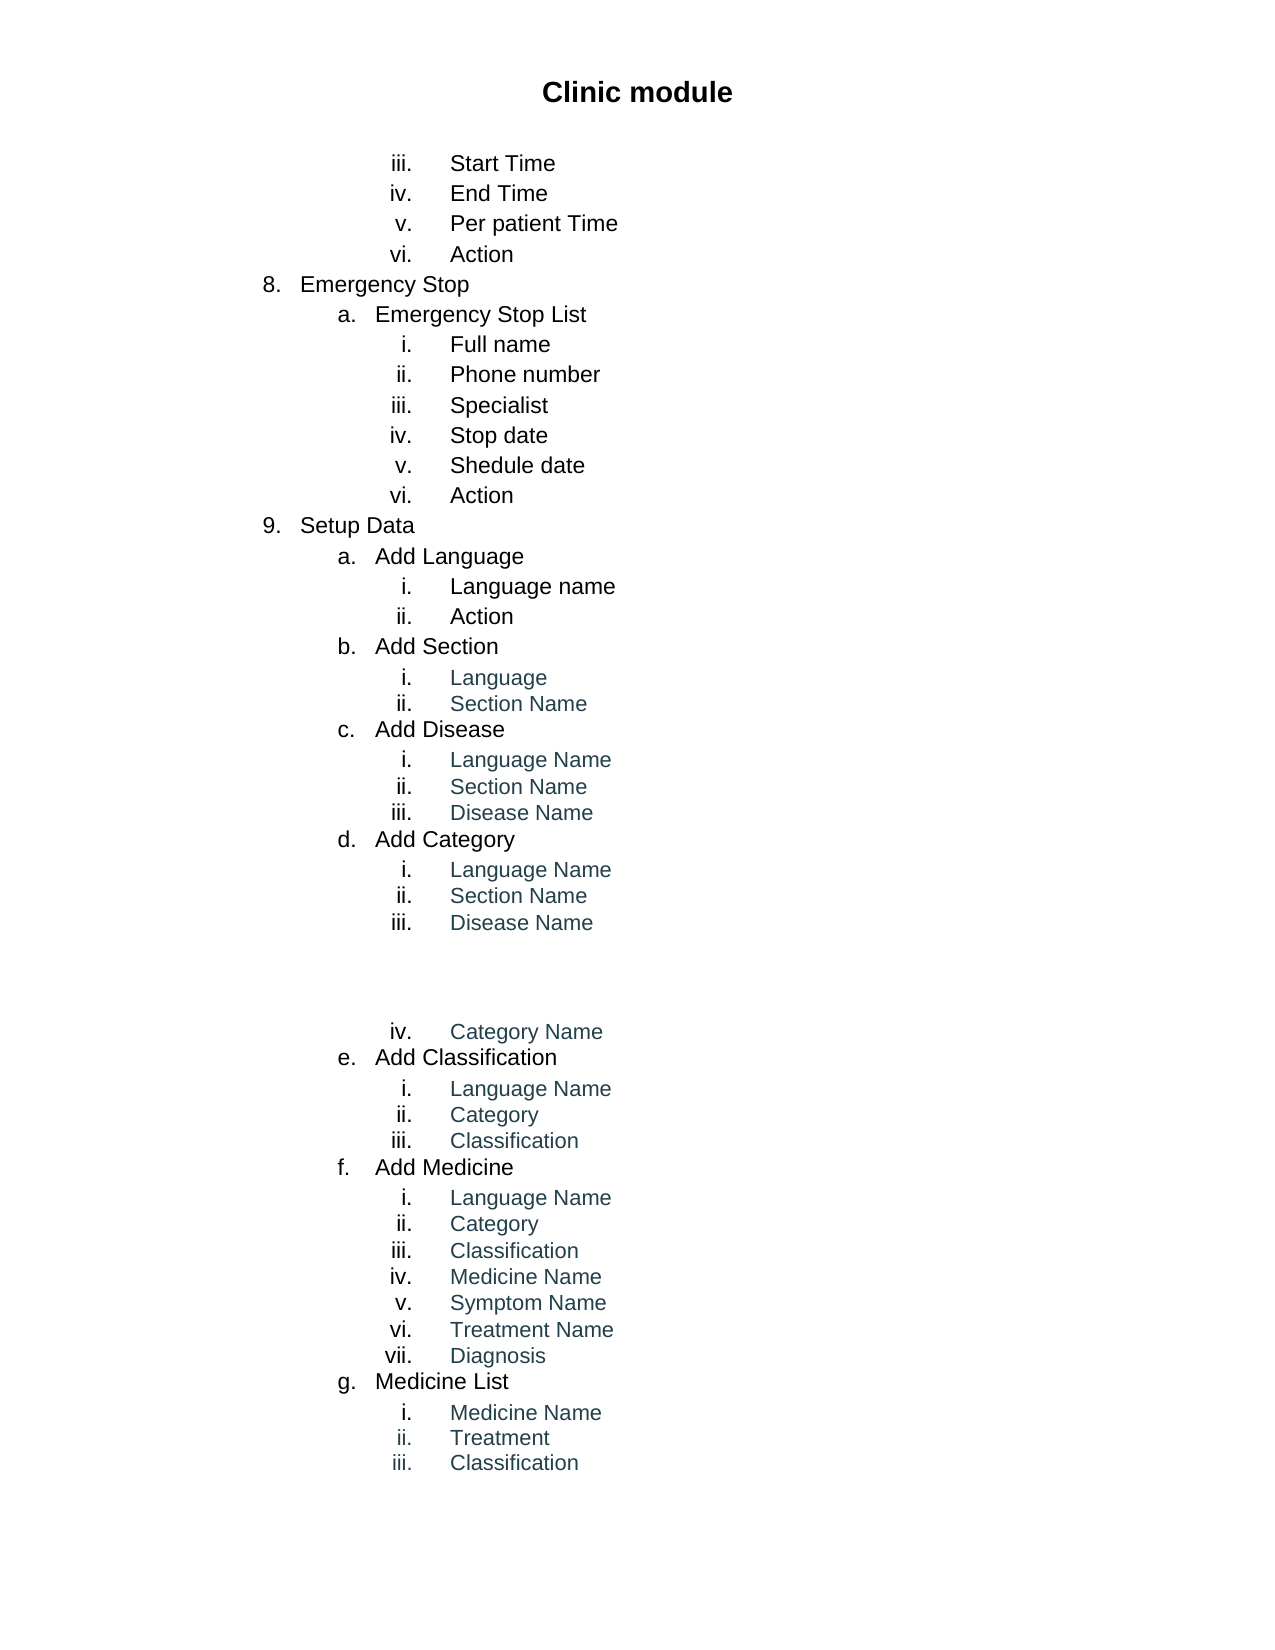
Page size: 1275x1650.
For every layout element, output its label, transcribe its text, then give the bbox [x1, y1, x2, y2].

list Diagnosis [412, 1342, 1148, 1368]
list Disease Name [412, 799, 1148, 826]
list Classification [412, 1450, 1148, 1475]
list Language name [412, 573, 1125, 599]
list Setup Data [262, 512, 1125, 539]
list Language Name [412, 1184, 1148, 1210]
list Medicine Name [412, 1398, 1148, 1425]
list Section Name [412, 773, 1148, 799]
list Specialist [412, 392, 1125, 418]
list Action [412, 603, 1125, 629]
list Action [412, 482, 1125, 509]
list Classification [412, 1237, 1148, 1263]
list Phone number [412, 361, 1125, 388]
list Medicine Name [412, 1263, 1148, 1289]
list Add Language [337, 543, 1125, 569]
list Emergency Stop List [337, 301, 1125, 327]
list Language Name [412, 856, 1148, 882]
list Category Name [412, 1018, 1148, 1044]
list Per patient Time [412, 210, 1125, 237]
list Medicine List [337, 1368, 1125, 1395]
list Action [412, 241, 1125, 267]
list Add Section [337, 633, 1125, 660]
list Treatment [412, 1425, 1148, 1450]
list Category [412, 1210, 1148, 1237]
list Add Category [337, 826, 1125, 852]
list Section Name [412, 882, 1148, 908]
list Category [412, 1101, 1148, 1127]
list Stop date [412, 422, 1125, 448]
list Language [412, 663, 1148, 690]
list Add Classification [337, 1044, 1125, 1071]
list Disease Name [412, 908, 1148, 935]
list Language Name [412, 1074, 1148, 1101]
list Classification [412, 1127, 1148, 1154]
list Start Time [412, 150, 1125, 176]
list Full name [412, 331, 1125, 358]
list Section Name [412, 690, 1148, 716]
list Treatment Name [412, 1316, 1148, 1342]
list Add Disease [337, 716, 1125, 743]
list Language Name [412, 746, 1148, 773]
list End Time [412, 180, 1125, 207]
list Add Medicine [337, 1154, 1125, 1180]
list Emergency Stop [262, 271, 1125, 297]
list Shedule date [412, 452, 1125, 478]
list Symptom Name [412, 1289, 1148, 1316]
